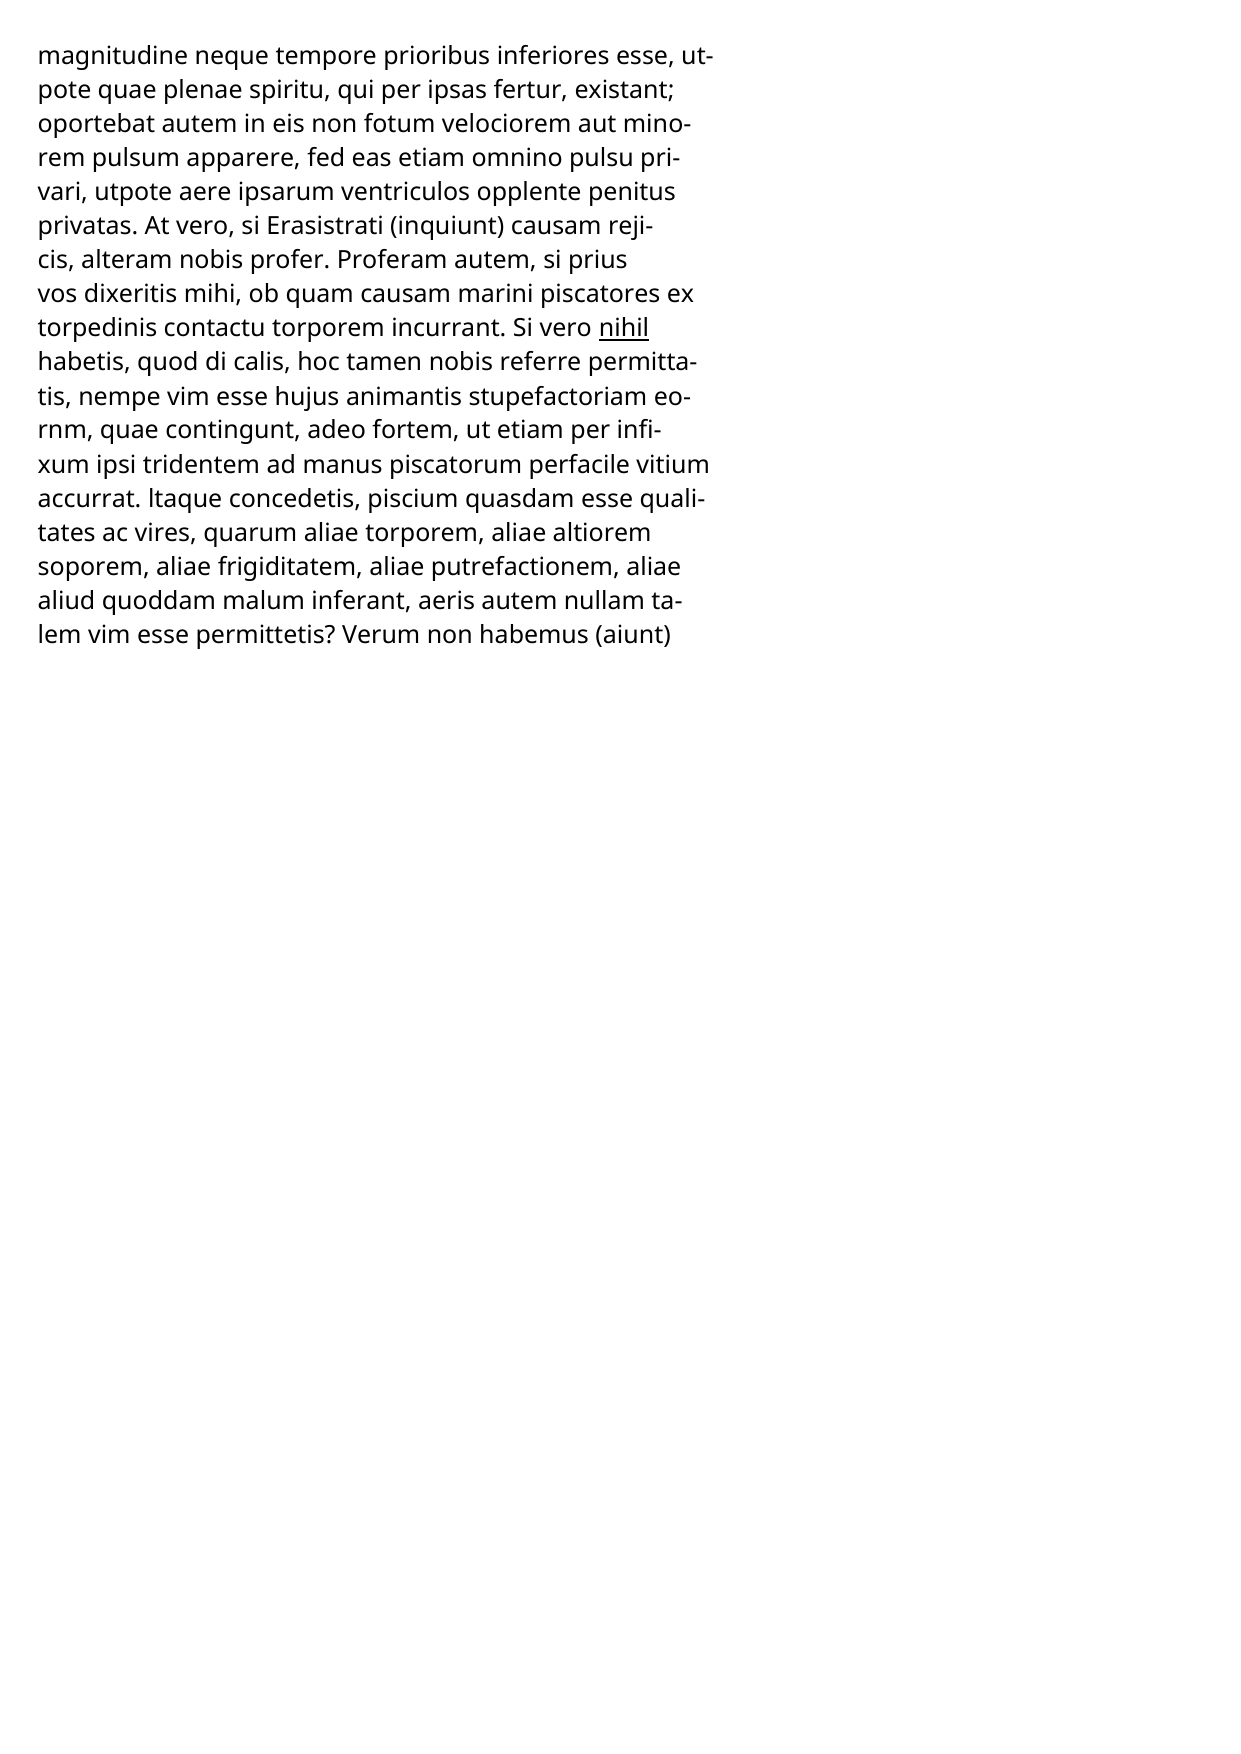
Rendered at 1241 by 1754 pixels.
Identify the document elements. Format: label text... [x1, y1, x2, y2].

text magnitudine neque tempore prioribus inferiores esse, ut- pote quae plenae spiritu, qui per ipsas fertur, existant; oportebat autem in eis non fotum velociorem aut mino- rem pulsum apparere, fed eas etiam omnino pulsu pri- vari, utpote aere ipsarum ventriculos opplente penitus privatas. At vero, si Erasistrati (inquiunt) causam reji- cis, alteram nobis profer. Proferam autem, si prius vos dixeritis mihi, ob quam causam marini piscatores ex torpedinis contactu torporem incurrant. Si vero nihil habetis, quod di calis, hoc tamen nobis referre permitta- tis, nempe vim esse hujus animantis stupefactoriam eo- rnm, quae contingunt, adeo fortem, ut etiam per infi- xum ipsi tridentem ad manus piscatorum perfacile vitium accurrat. ltaque concedetis, piscium quasdam esse quali- tates ac vires, quarum aliae torporem, aliae altiorem soporem, aliae frigiditatem, aliae putrefactionem, aliae aliud quoddam malum inferant, aeris autem nullam ta- lem vim esse permittetis? Verum non habemus (aiunt) [37, 37, 1203, 651]
